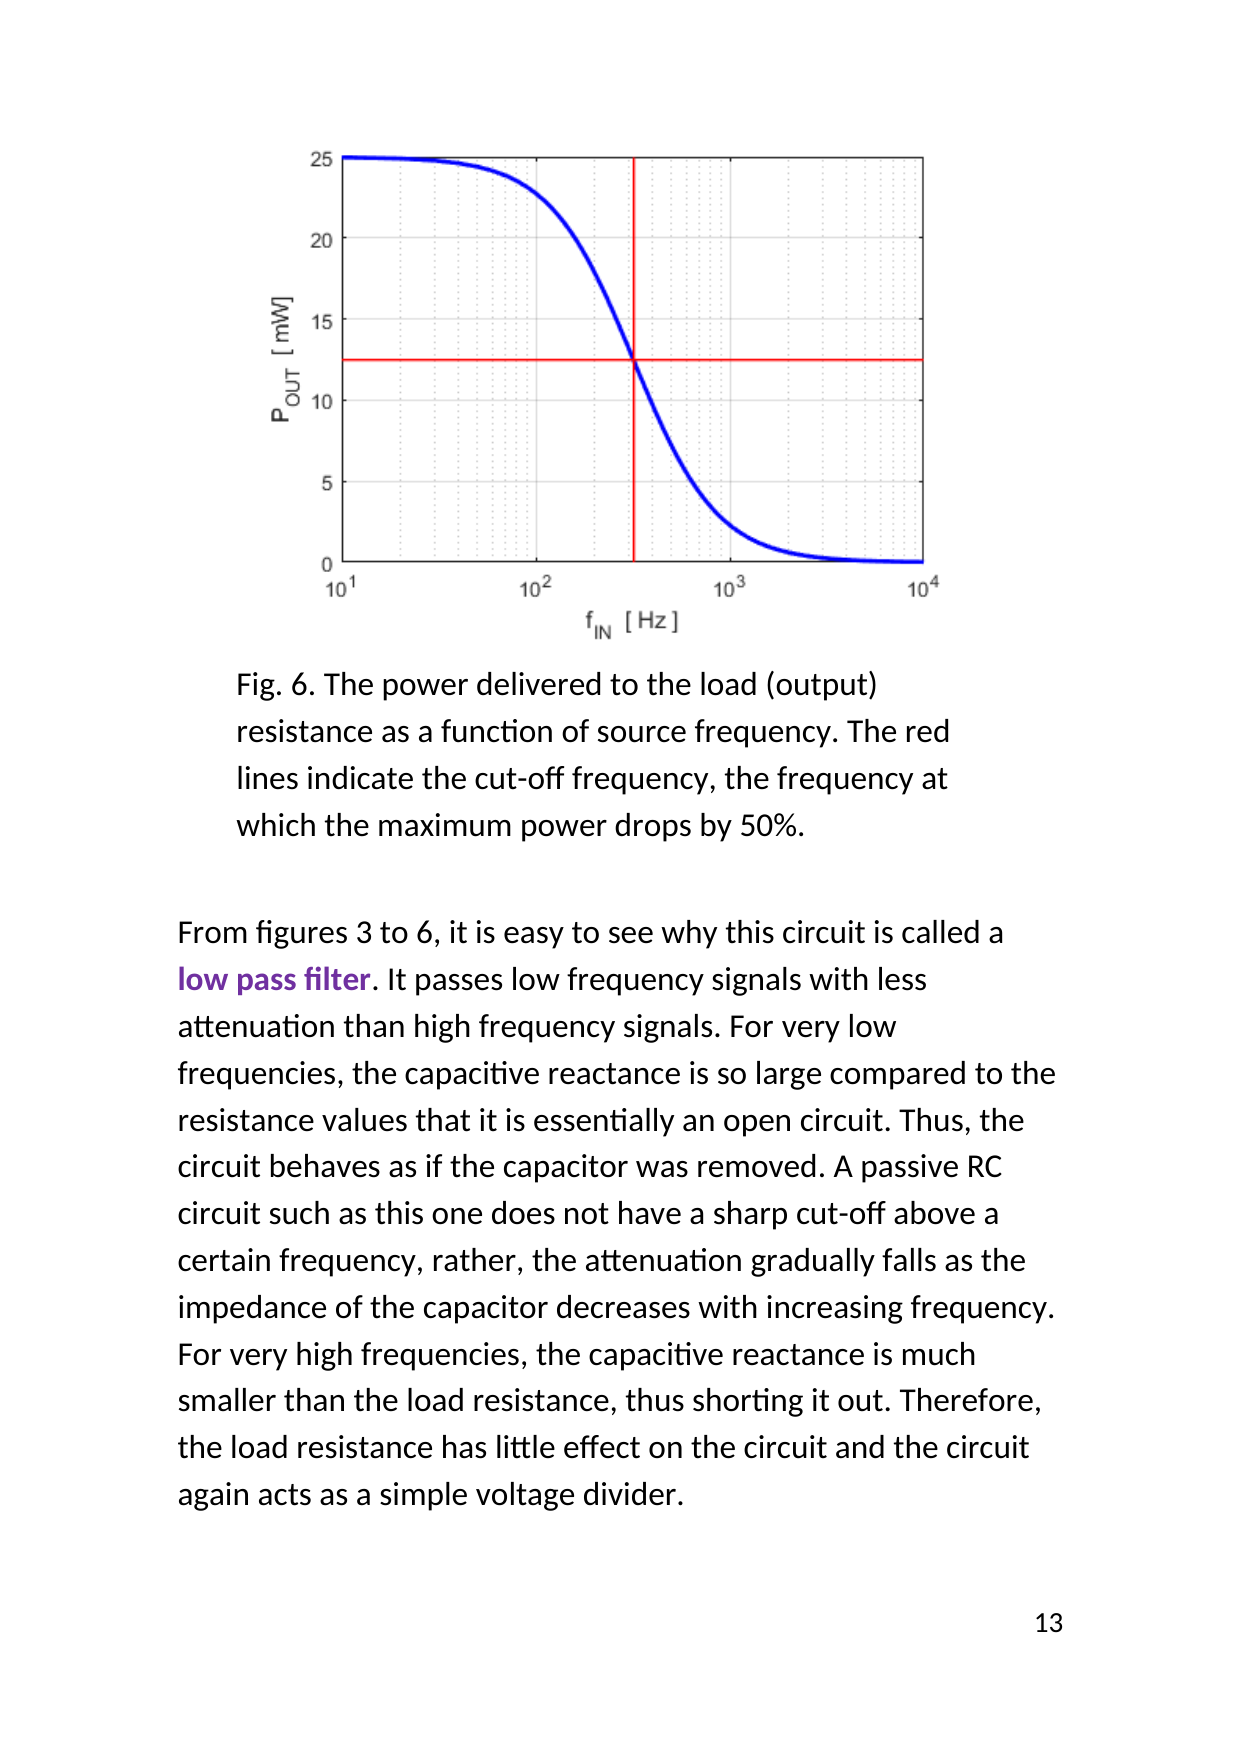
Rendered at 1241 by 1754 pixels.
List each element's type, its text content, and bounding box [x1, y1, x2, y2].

text From figures 3 to 6, it is easy to see why this circuit is called a low pass filter. It passes low frequency signals with less attenuation than high frequency signals. For very low frequencies, the capacitive reactance is so large compared to the resistance values that it is essentially an open circuit. Thus, the circuit behaves as if the capacitor was removed. A passive RC circuit such as this one does not have a sharp cut-off above a certain frequency, rather, the attenuation gradually falls as the impedance of the capacitor decreases with increasing frequency. For very high frequencies, the capacitive reactance is much smaller than the load resistance, thus shorting it out. Therefore, the load resistance has little effect on the circuit and the circuit again acts as a simple voltage divider. [177, 912, 1063, 1513]
text Fig. 6. The power delivered to the load (output) resistance as a function of source frequency. The red lines indicate the cut-off frequency, the frequency at which the maximum power drops by 50%. [236, 663, 1004, 844]
picture [245, 118, 995, 644]
